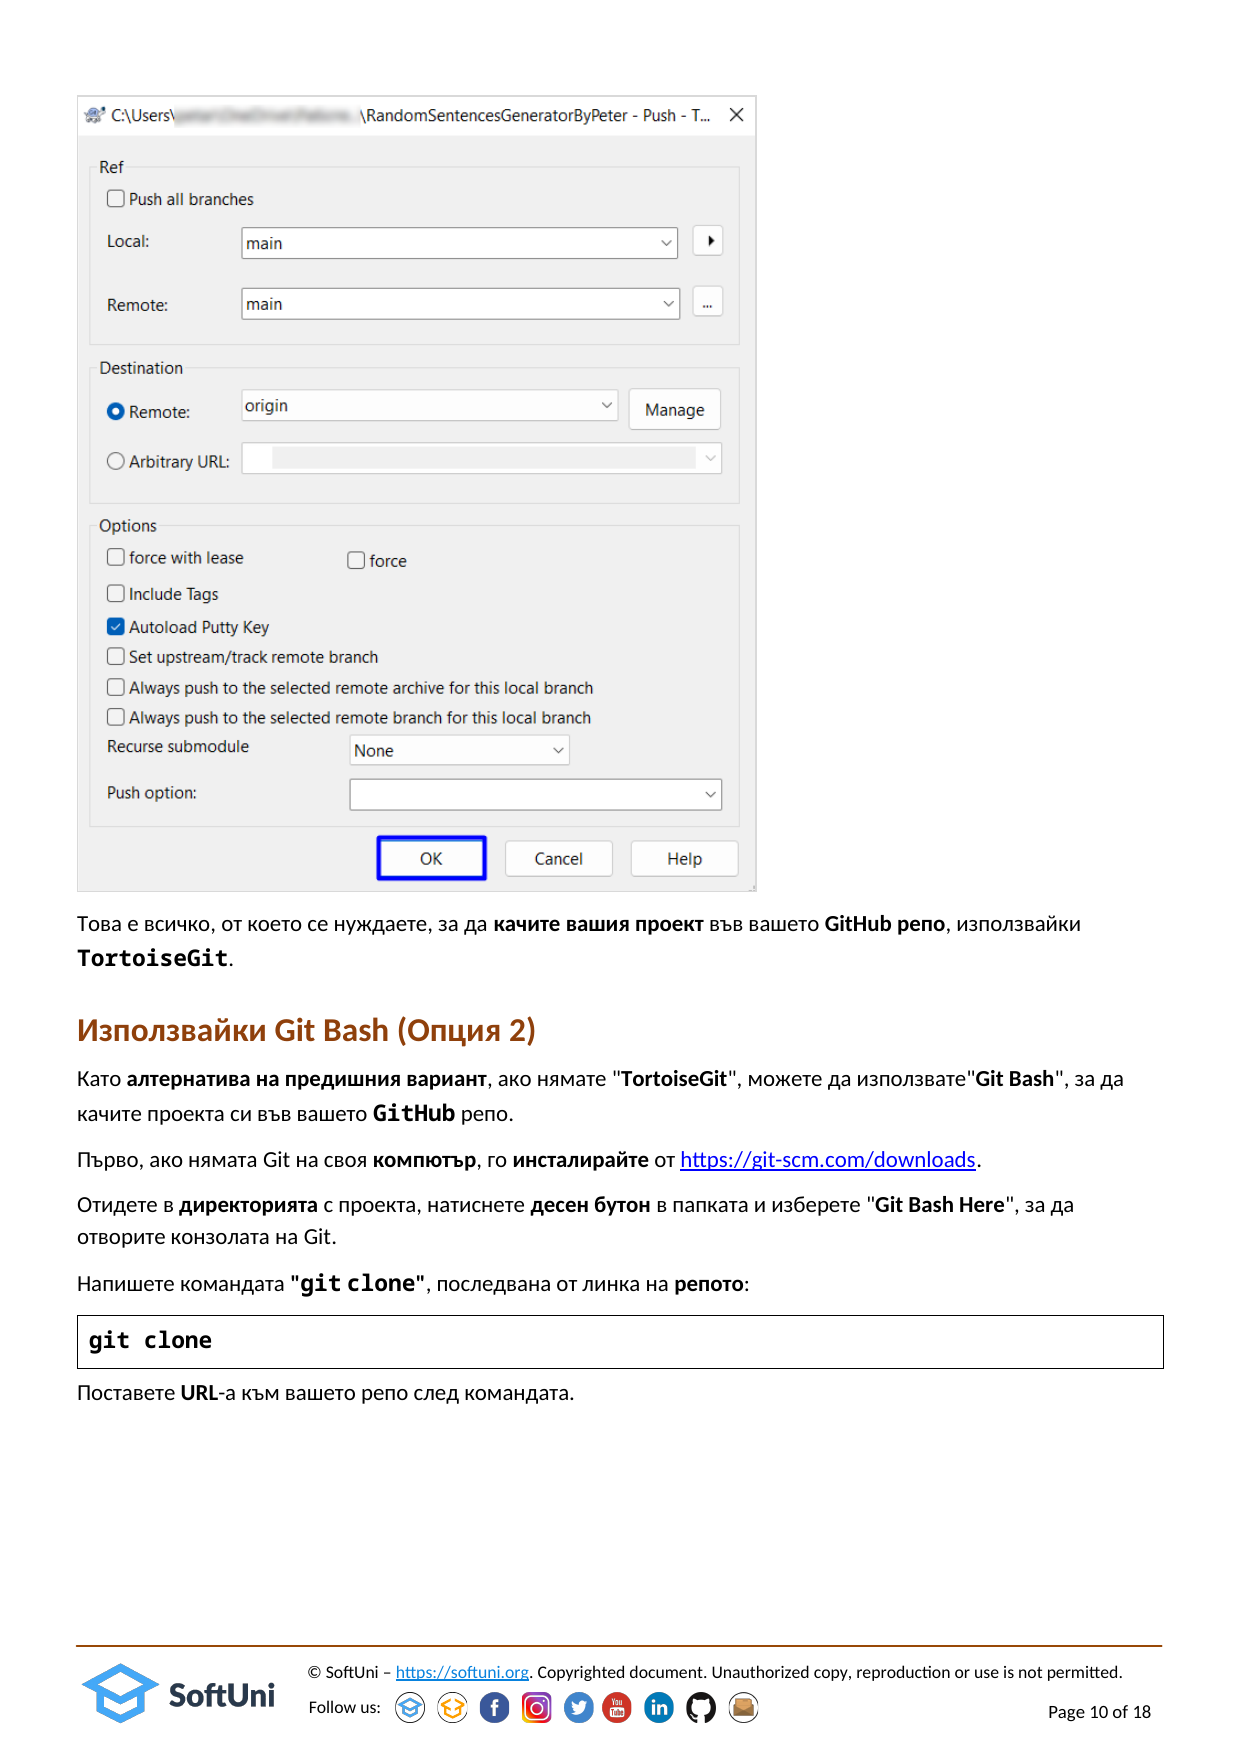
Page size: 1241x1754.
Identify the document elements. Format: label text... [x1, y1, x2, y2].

picture [564, 1692, 594, 1723]
picture [644, 1692, 653, 1701]
picture [658, 1705, 667, 1714]
picture [437, 1692, 468, 1723]
picture [728, 1692, 759, 1723]
subtitle Използвайки Git Bash (Опция 2) [77, 1009, 1163, 1049]
text Напишете командата "git clone", последвана от линка на репото: [77, 1267, 1163, 1298]
text Отидете в директорията с проекта, натиснете десен бутон в папката и изберете "Git Bash Here", за да отворите конзолата на Git. [77, 1190, 1163, 1250]
picture [522, 1692, 552, 1723]
picture [644, 1714, 653, 1723]
text Първо, ако нямата Git на своя компютър, го инсталирайте от https://git-scm.com/downloads. [77, 1145, 1163, 1173]
picture [75, 1658, 281, 1729]
picture [686, 1692, 716, 1723]
text Като алтернатива на предишния вариант, ако нямате "TortoiseGit", можете да използвате"Git Bash", за да качите проекта си във вашето GitHub репо. [77, 1064, 1163, 1128]
picture [395, 1692, 425, 1723]
picture [479, 1692, 510, 1723]
text Това е всичко, от което се нуждаете, за да качите вашия проект във вашето GitHub репо, използвайки TortoiseGit. [77, 909, 1163, 973]
picture [602, 1692, 632, 1723]
picture [665, 1714, 674, 1723]
text Поставете URL-а към вашето репо след командата. [77, 1378, 1163, 1406]
picture [665, 1692, 674, 1701]
table_header git clone [78, 1316, 1163, 1368]
picture [78, 97, 755, 891]
